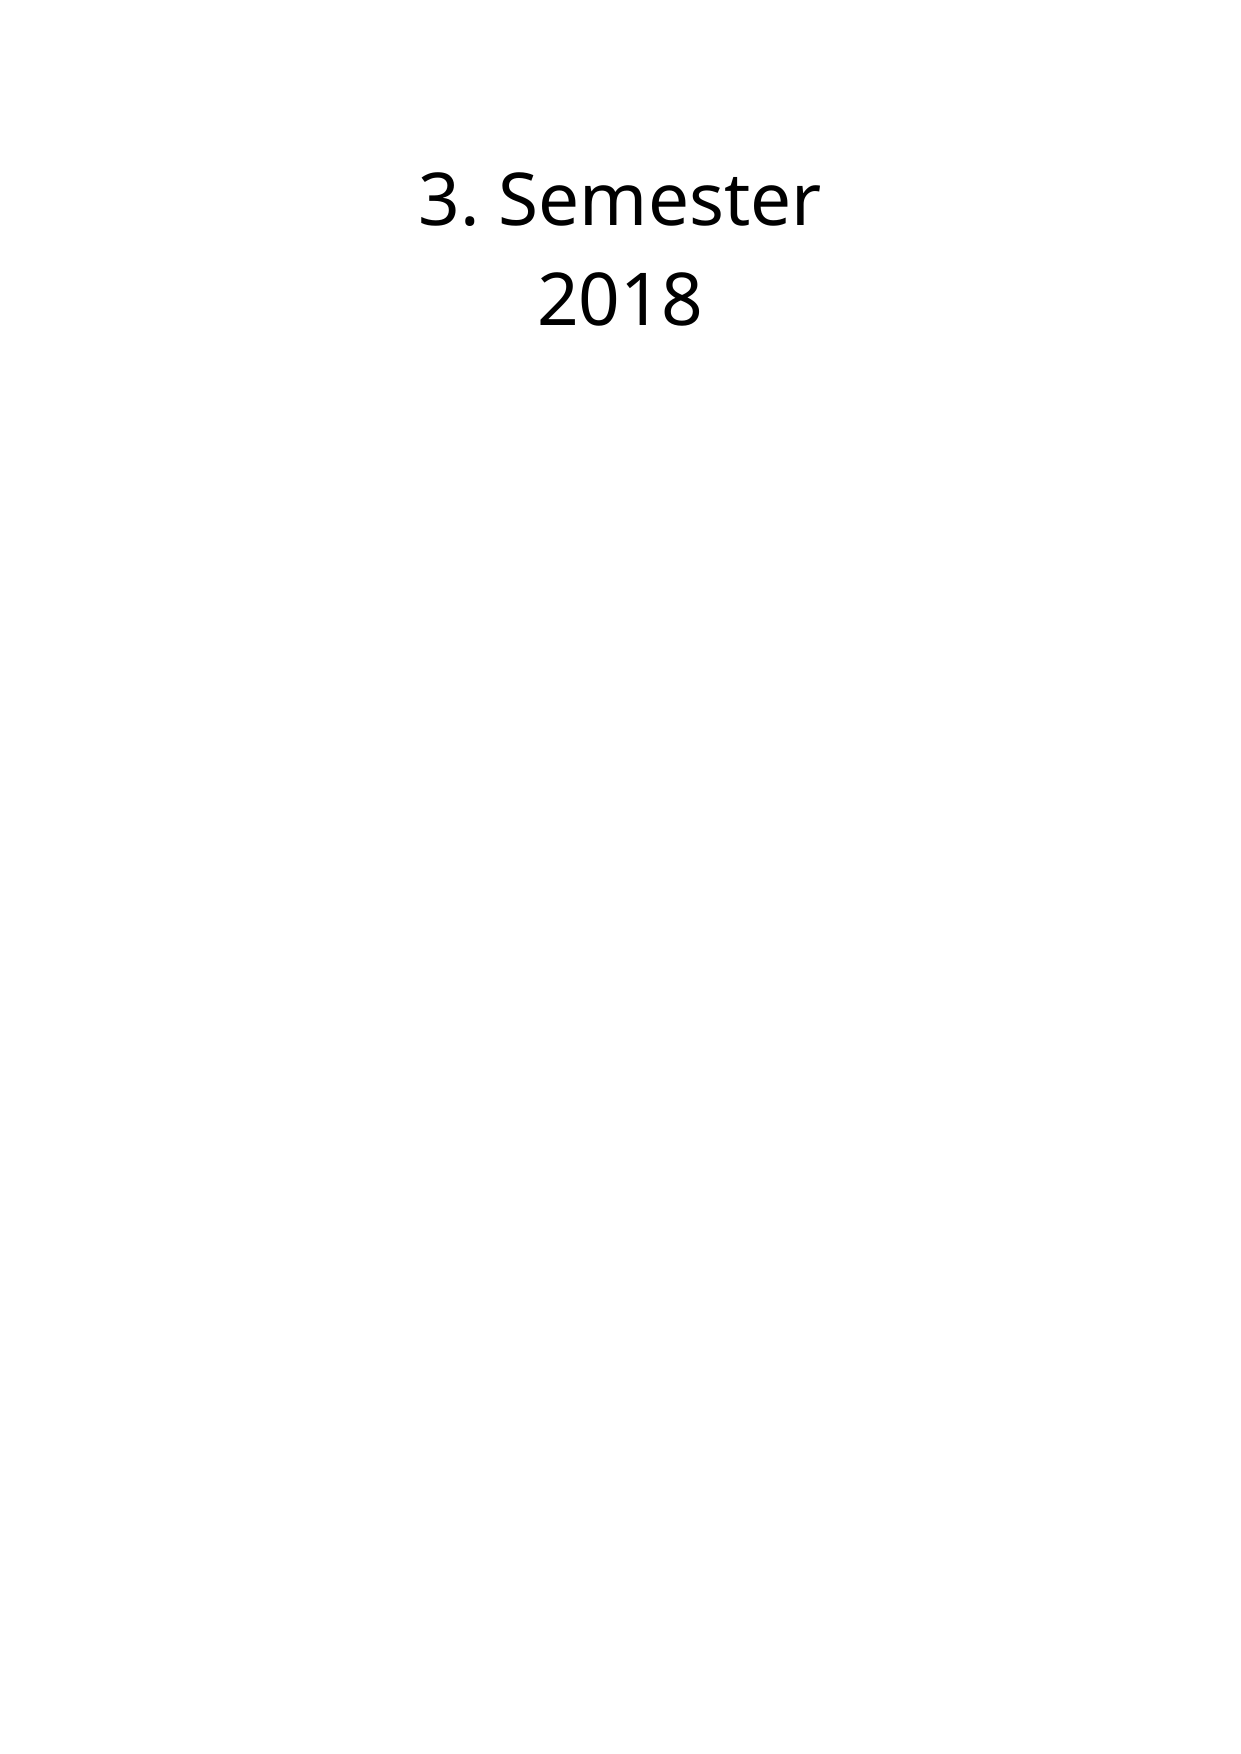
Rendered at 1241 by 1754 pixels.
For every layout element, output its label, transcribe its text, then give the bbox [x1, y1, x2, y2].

text 2018 [148, 247, 1093, 346]
text 3. Semester [148, 148, 1093, 247]
